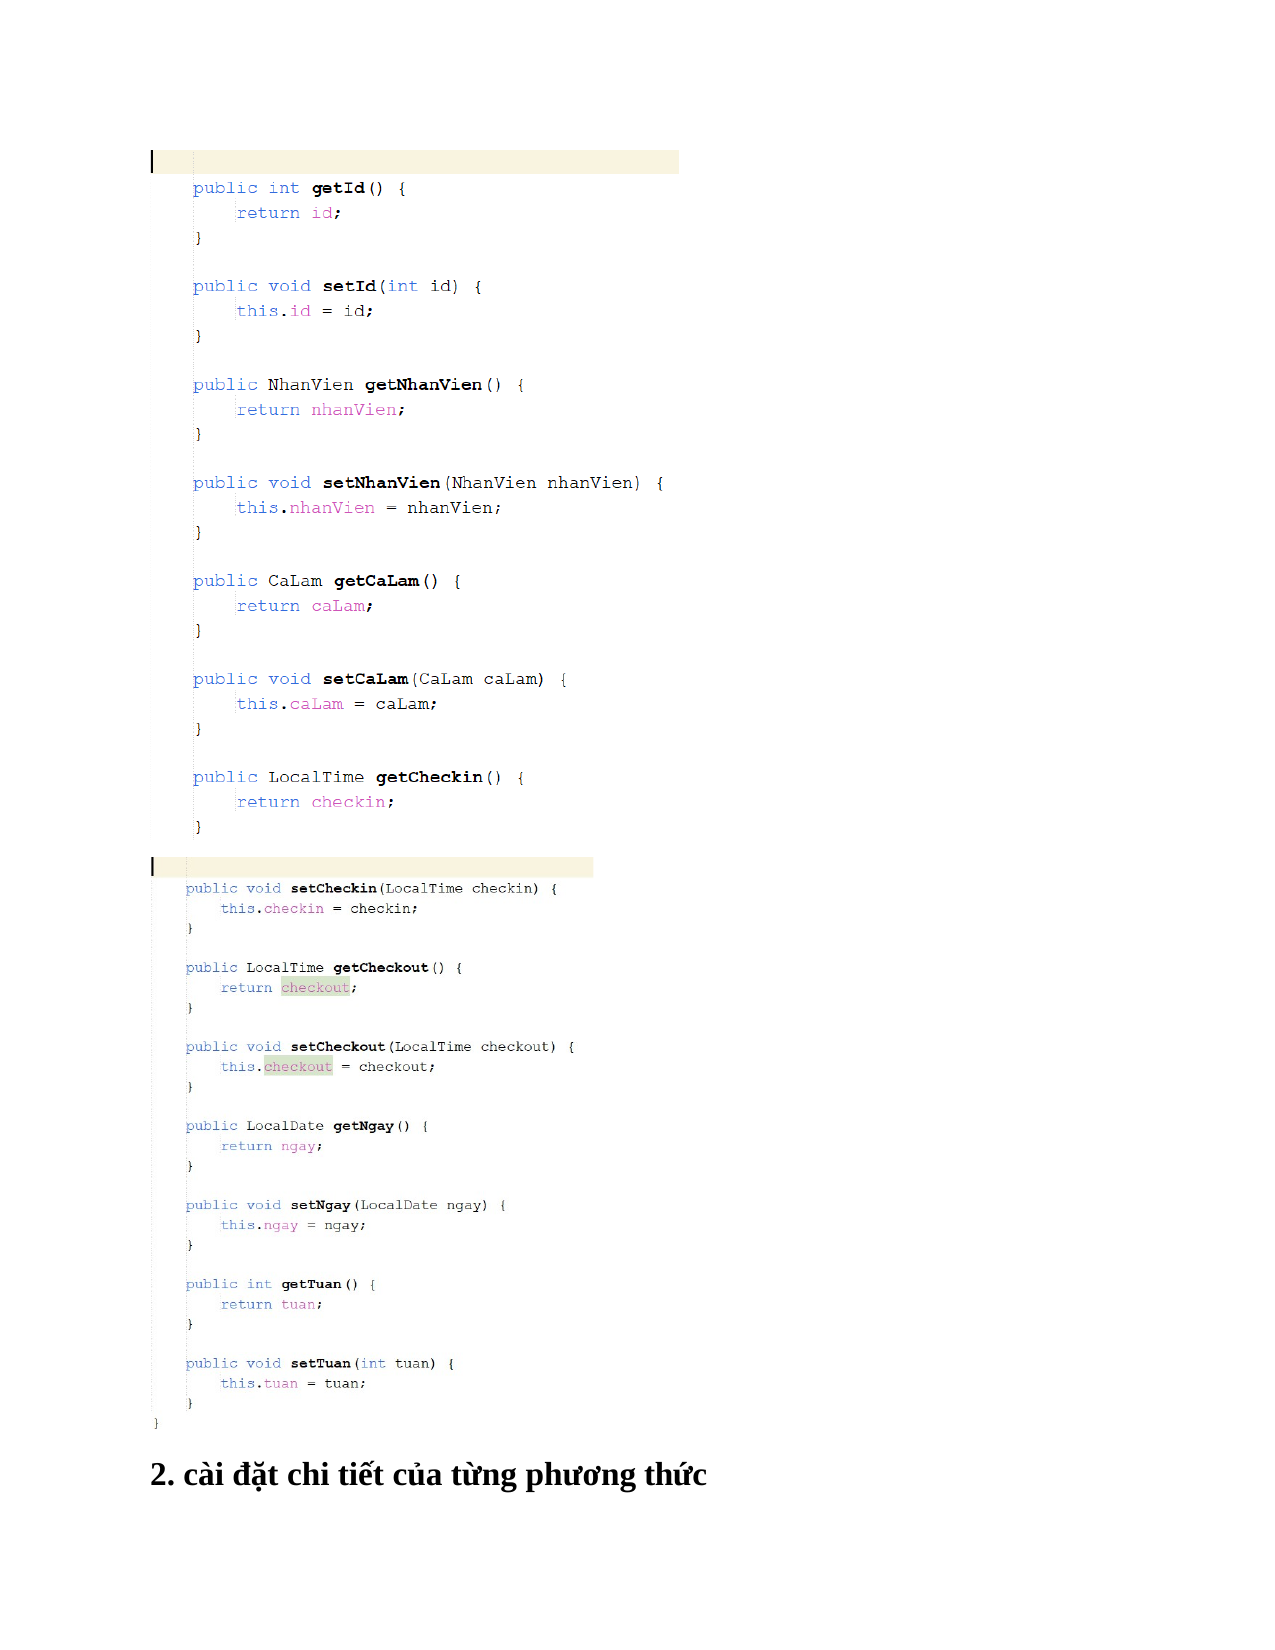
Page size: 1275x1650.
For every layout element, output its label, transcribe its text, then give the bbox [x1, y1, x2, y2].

list cài đặt chi tiết của từng phương thức [150, 880, 1127, 1493]
picture [151, 857, 594, 880]
picture [150, 150, 679, 840]
